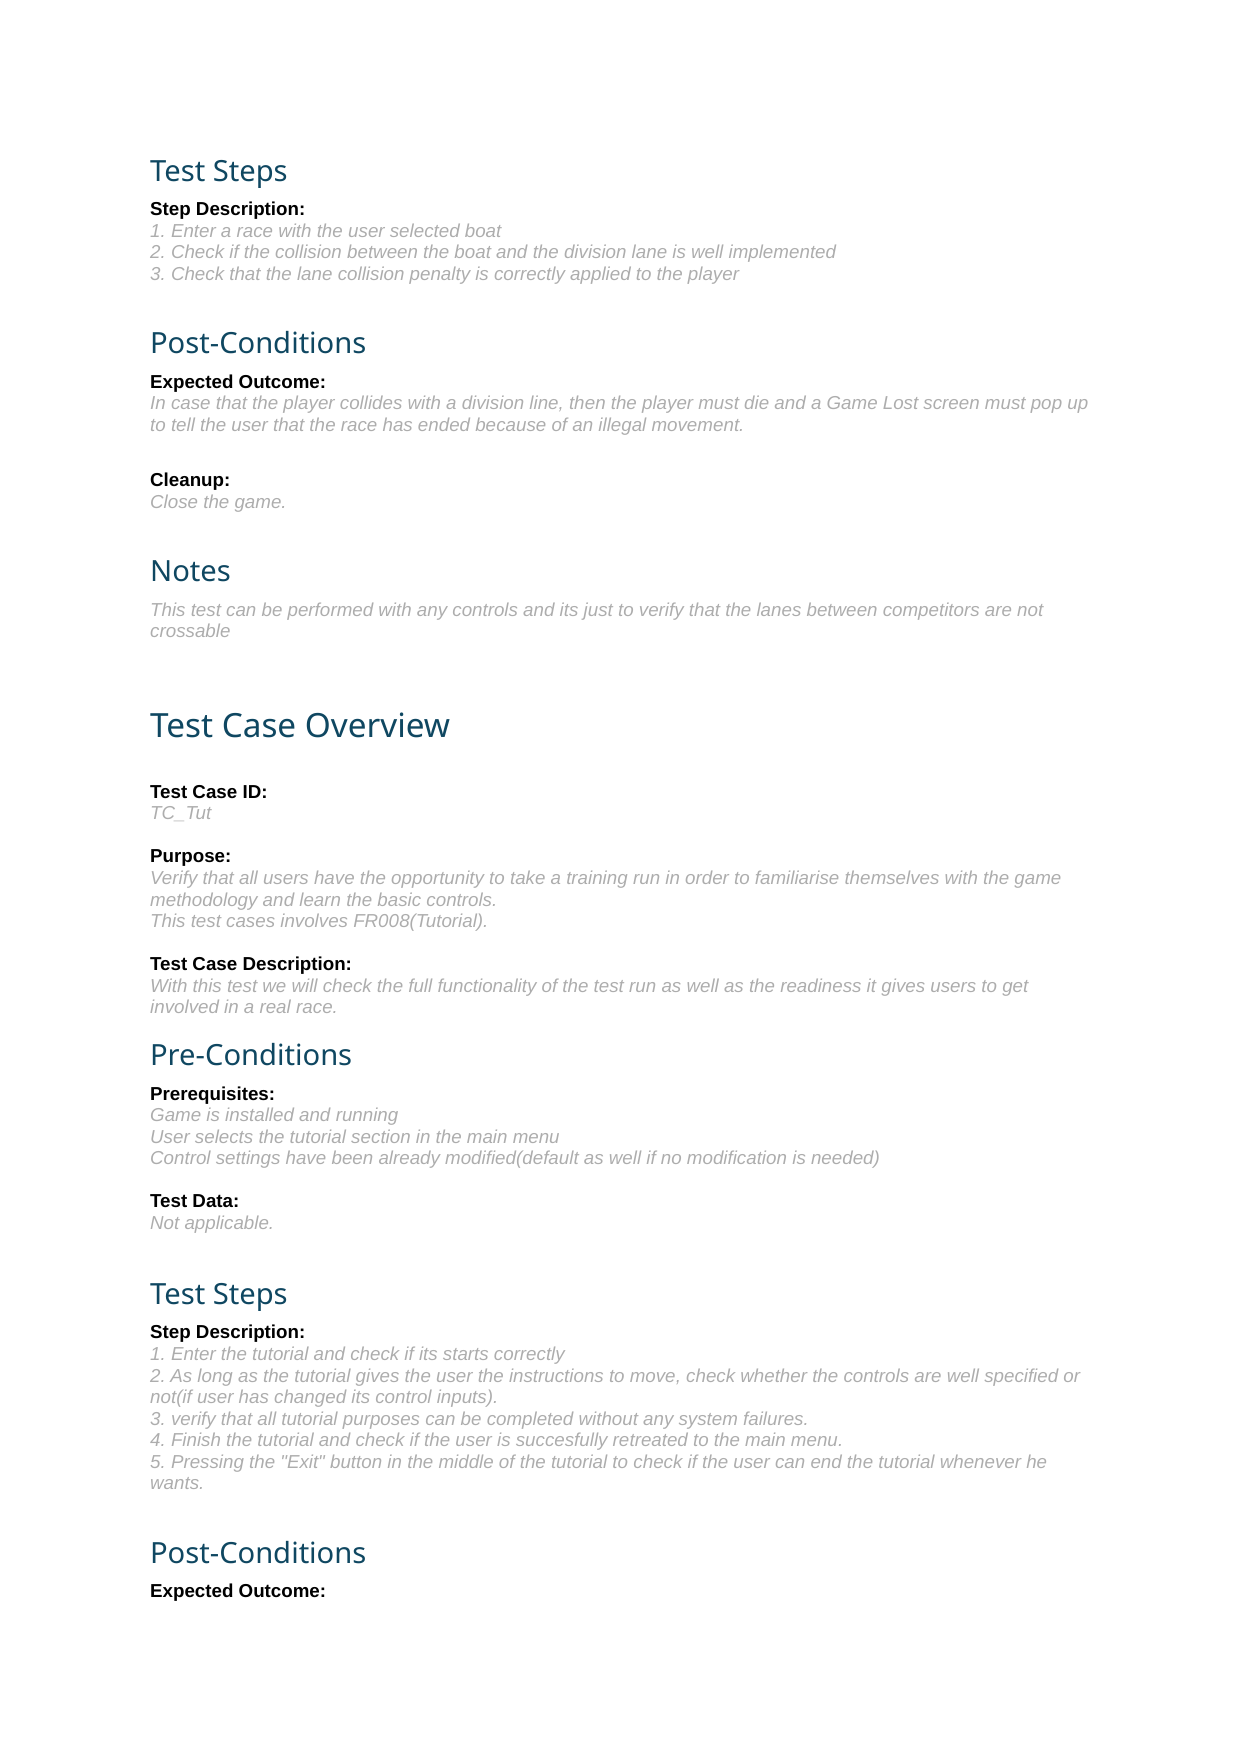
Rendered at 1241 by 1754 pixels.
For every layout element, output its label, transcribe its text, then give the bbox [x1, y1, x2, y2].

text This test cases involves FR008(Tutorial). [150, 910, 1090, 931]
subtitle Test Steps [150, 1273, 1090, 1313]
text 5. Pressing the "Exit" button in the middle of the tutorial to check if the user can end the tutorial whenever he wants. [150, 1451, 1090, 1494]
text 3. Check that the lane collision penalty is correctly applied to the player [150, 263, 1090, 284]
text User selects the tutorial section in the main menu [150, 1126, 1090, 1147]
text Game is installed and running [150, 1104, 1090, 1126]
text Not applicable. [150, 1212, 1090, 1233]
subtitle Post-Conditions [150, 1532, 1090, 1572]
text In case that the player collides with a division line, then the player must die and a Game Lost screen must pop up to tell the user that the race has ended because of an illegal movement. [150, 392, 1090, 435]
text Close the game. [150, 491, 1090, 512]
text This test can be performed with any controls and its just to verify that the lanes between competitors are not crossable [150, 599, 1090, 642]
text Control settings have been already modified(default as well if no modification is needed) [150, 1147, 1090, 1169]
subtitle Pre-Conditions [150, 1034, 1090, 1074]
text Expected Outcome: [150, 371, 1090, 392]
text With this test we will check the full functionality of the test run as well as the readiness it gives users to get involved in a real race. [150, 974, 1090, 1018]
text 3. verify that all tutorial purposes can be completed without any system failures. [150, 1407, 1090, 1429]
text Cleanup: [150, 469, 1090, 491]
text 4. Finish the tutorial and check if the user is succesfully retreated to the main menu. [150, 1429, 1090, 1451]
text 1. Enter a race with the user selected boat [150, 219, 1090, 241]
text 2. Check if the collision between the boat and the division lane is well implemented [150, 241, 1090, 263]
subtitle Notes [150, 551, 1090, 590]
subtitle Post-Conditions [150, 322, 1090, 362]
text TC_Tut [150, 802, 1090, 824]
text Test Case Description: [150, 953, 1090, 974]
text Purpose: [150, 845, 1090, 867]
text Expected Outcome: [150, 1580, 1090, 1602]
text 2. As long as the tutorial gives the user the instructions to move, check whether the controls are well specified or not(if user has changed its control inputs). [150, 1364, 1090, 1407]
subtitle Test Case Overview [150, 702, 1090, 751]
text Test Data: [150, 1190, 1090, 1212]
text 1. Enter the tutorial and check if its starts correctly [150, 1343, 1090, 1364]
text Step Description: [150, 198, 1090, 219]
subtitle Test Steps [150, 150, 1090, 190]
text Test Case ID: [150, 781, 1090, 802]
text Prerequisites: [150, 1082, 1090, 1104]
text Step Description: [150, 1321, 1090, 1343]
text Verify that all users have the opportunity to take a training run in order to familiarise themselves with the game methodology and learn the basic controls. [150, 867, 1090, 910]
